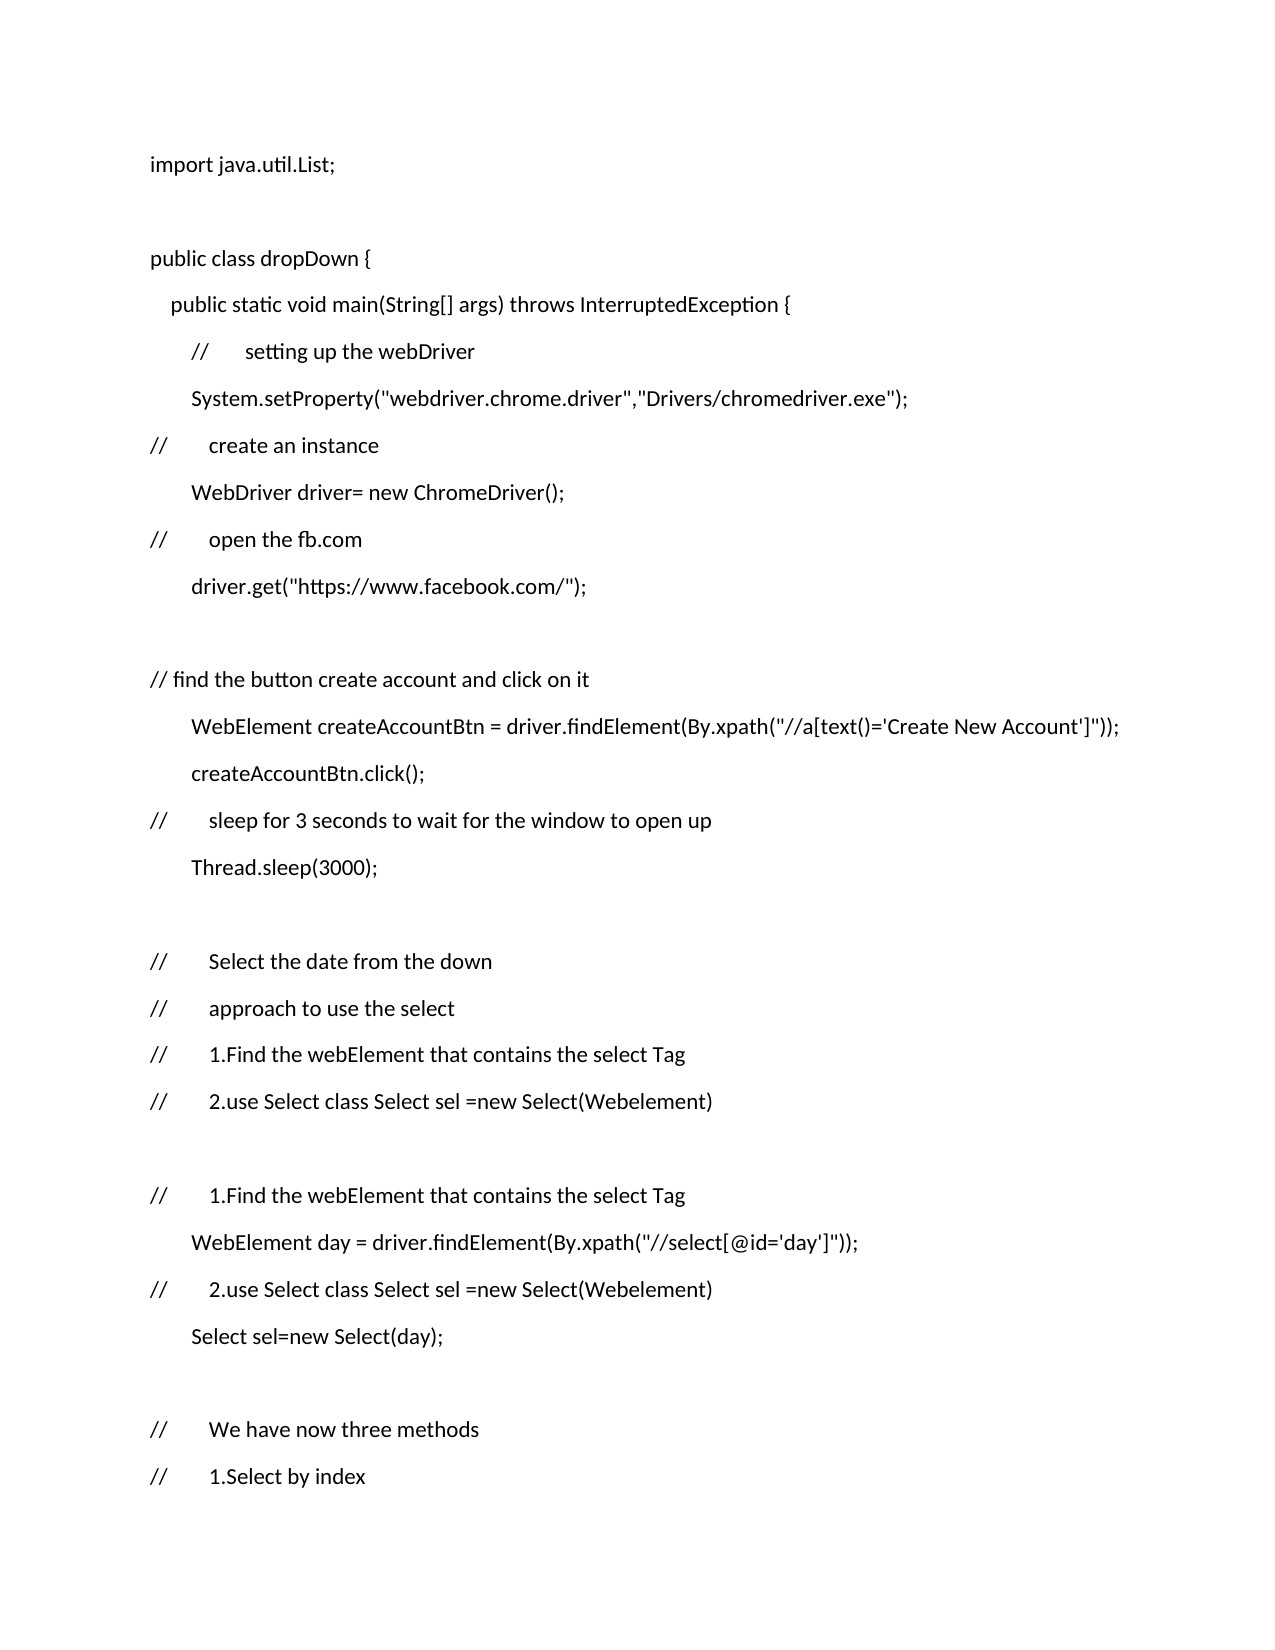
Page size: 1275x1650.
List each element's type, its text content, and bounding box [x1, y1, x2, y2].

text public static void main(String[] args) throws InterruptedException { [150, 291, 1125, 319]
text // create an instance [150, 431, 1125, 459]
text // 2.use Select class Select sel =new Select(Webelement) [150, 1275, 1125, 1303]
text public class dropDown { [150, 244, 1125, 272]
text // We have now three methods [150, 1416, 1125, 1444]
text // find the button create account and click on it [150, 666, 1125, 694]
text System.setProperty("webdriver.chrome.driver","Drivers/chromedriver.exe"); [150, 384, 1125, 412]
text // sleep for 3 seconds to wait for the window to open up [150, 806, 1125, 834]
text // approach to use the select [150, 994, 1125, 1022]
text import java.util.List; [150, 150, 1125, 178]
text // 2.use Select class Select sel =new Select(Webelement) [150, 1087, 1125, 1116]
text // open the fb.com [150, 525, 1125, 553]
text WebElement createAccountBtn = driver.findElement(By.xpath("//a[text()='Create New Account']")); [150, 712, 1125, 741]
text WebElement day = driver.findElement(By.xpath("//select[@id='day']")); [150, 1228, 1125, 1256]
text // 1.Find the webElement that contains the select Tag [150, 1041, 1125, 1069]
text Select sel=new Select(day); [150, 1322, 1125, 1350]
text // setting up the webDriver [150, 337, 1125, 366]
text Thread.sleep(3000); [150, 853, 1125, 881]
text // Select the date from the down [150, 947, 1125, 975]
text driver.get("https://www.facebook.com/"); [150, 572, 1125, 600]
text // 1.Select by index [150, 1462, 1125, 1491]
text createAccountBtn.click(); [150, 759, 1125, 787]
text WebDriver driver= new ChromeDriver(); [150, 478, 1125, 506]
text // 1.Find the webElement that contains the select Tag [150, 1181, 1125, 1209]
